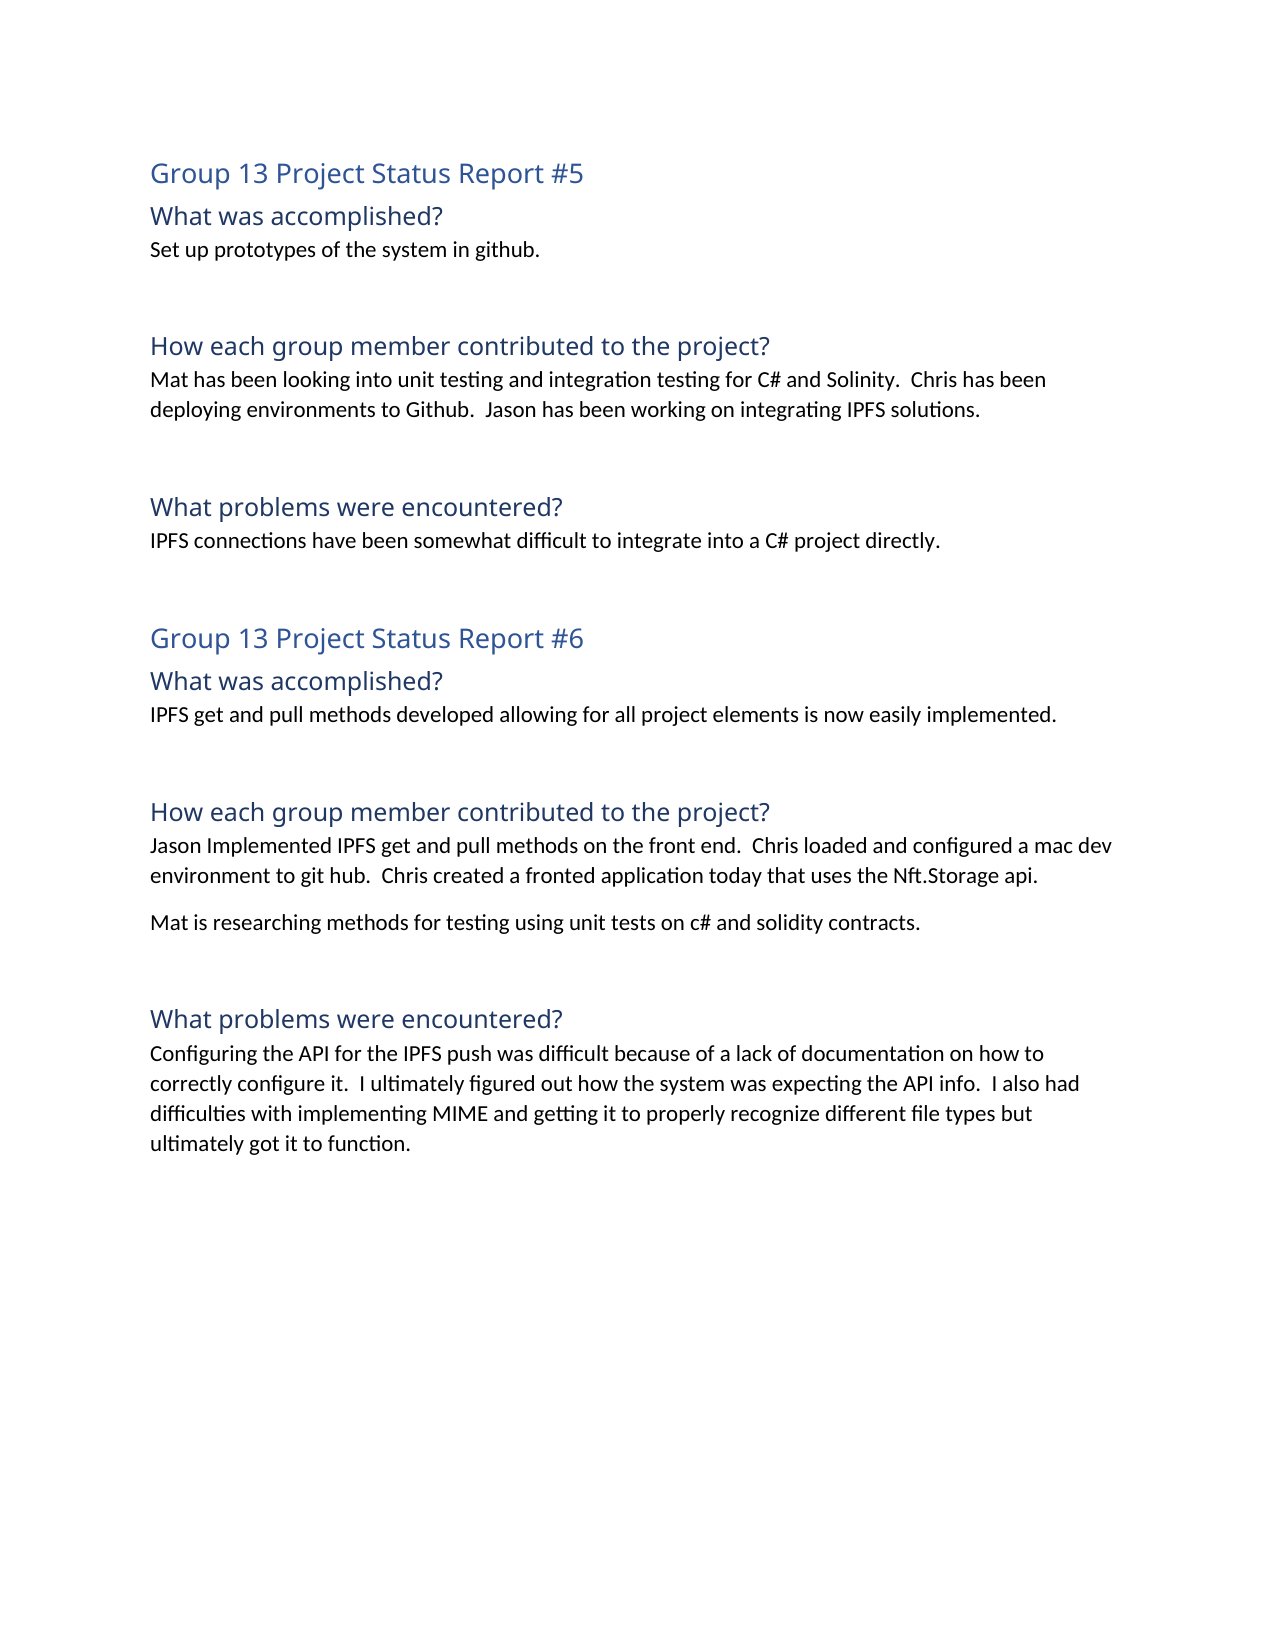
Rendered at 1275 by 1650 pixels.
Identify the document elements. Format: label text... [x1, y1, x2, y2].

text Mat is researching methods for testing using unit tests on c# and solidity contracts. [150, 908, 1125, 936]
subtitle What problems were encountered? [150, 1002, 1125, 1036]
subtitle How each group member contributed to the project? [150, 329, 1125, 363]
text Configuring the API for the IPFS push was difficult because of a lack of documentation on how to correctly configure it. I ultimately figured out how the system was expecting the API info. I also had difficulties with implementing MIME and getting it to properly recognize different file types but ultimately got it to function. [150, 1039, 1125, 1157]
subtitle What was accomplished? [150, 664, 1125, 698]
text IPFS connections have been somewhat difficult to integrate into a C# project directly. [150, 526, 1125, 554]
text Jason Implemented IPFS get and pull methods on the front end. Chris loaded and configured a mac dev environment to git hub. Chris created a fronted application today that uses the Nft.Storage api. [150, 831, 1125, 889]
text IPFS get and pull methods developed allowing for all project elements is now easily implemented. [150, 701, 1125, 729]
subtitle How each group member contributed to the project? [150, 794, 1125, 828]
subtitle What was accomplished? [150, 198, 1125, 232]
text Set up prototypes of the system in github. [150, 235, 1125, 263]
subtitle Group 13 Project Status Report #6 [150, 620, 1125, 657]
subtitle Group 13 Project Status Report #5 [150, 154, 1125, 191]
text Mat has been looking into unit testing and integration testing for C# and Solinity. Chris has been deploying environments to Github. Jason has been working on integrating IPFS solutions. [150, 365, 1125, 424]
subtitle What problems were encountered? [150, 489, 1125, 523]
